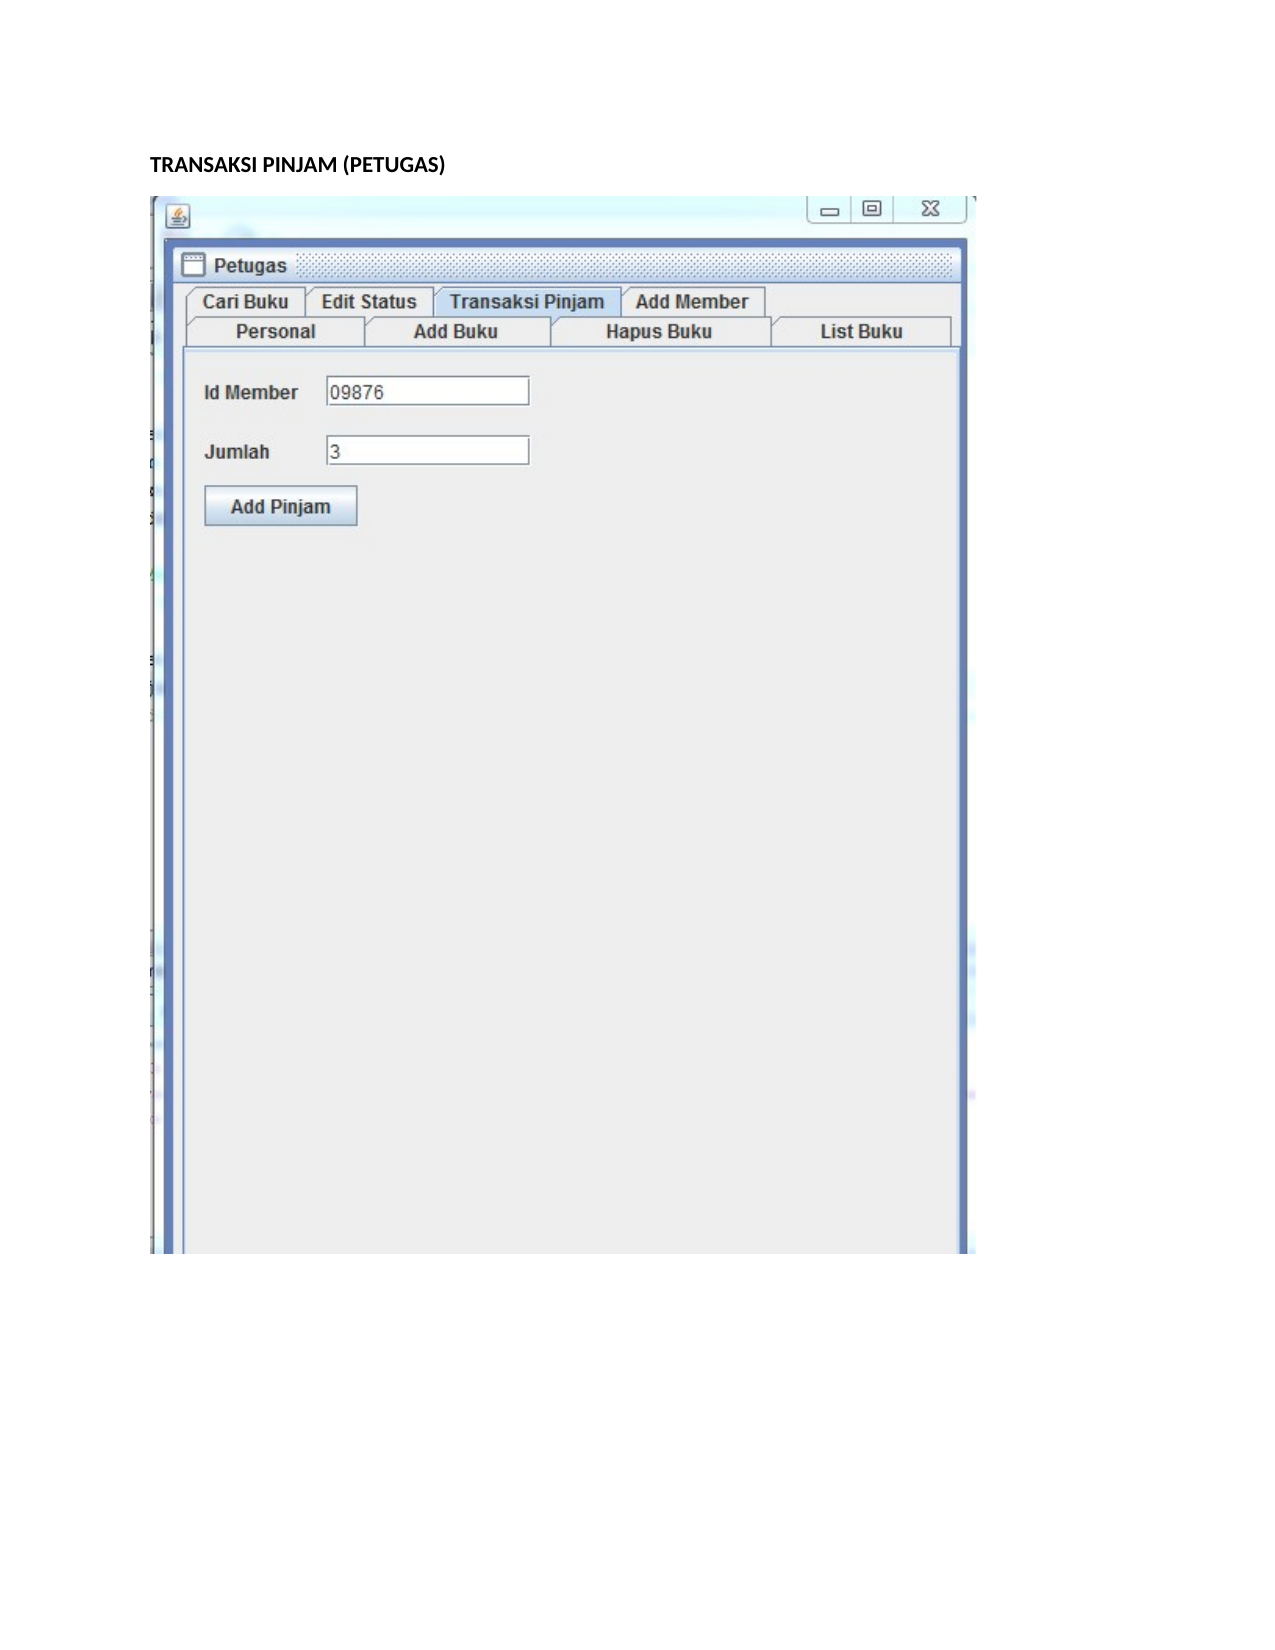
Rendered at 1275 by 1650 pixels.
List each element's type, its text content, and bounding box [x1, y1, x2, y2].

picture [150, 196, 977, 1254]
text TRANSAKSI PINJAM (PETUGAS) [150, 150, 1125, 178]
